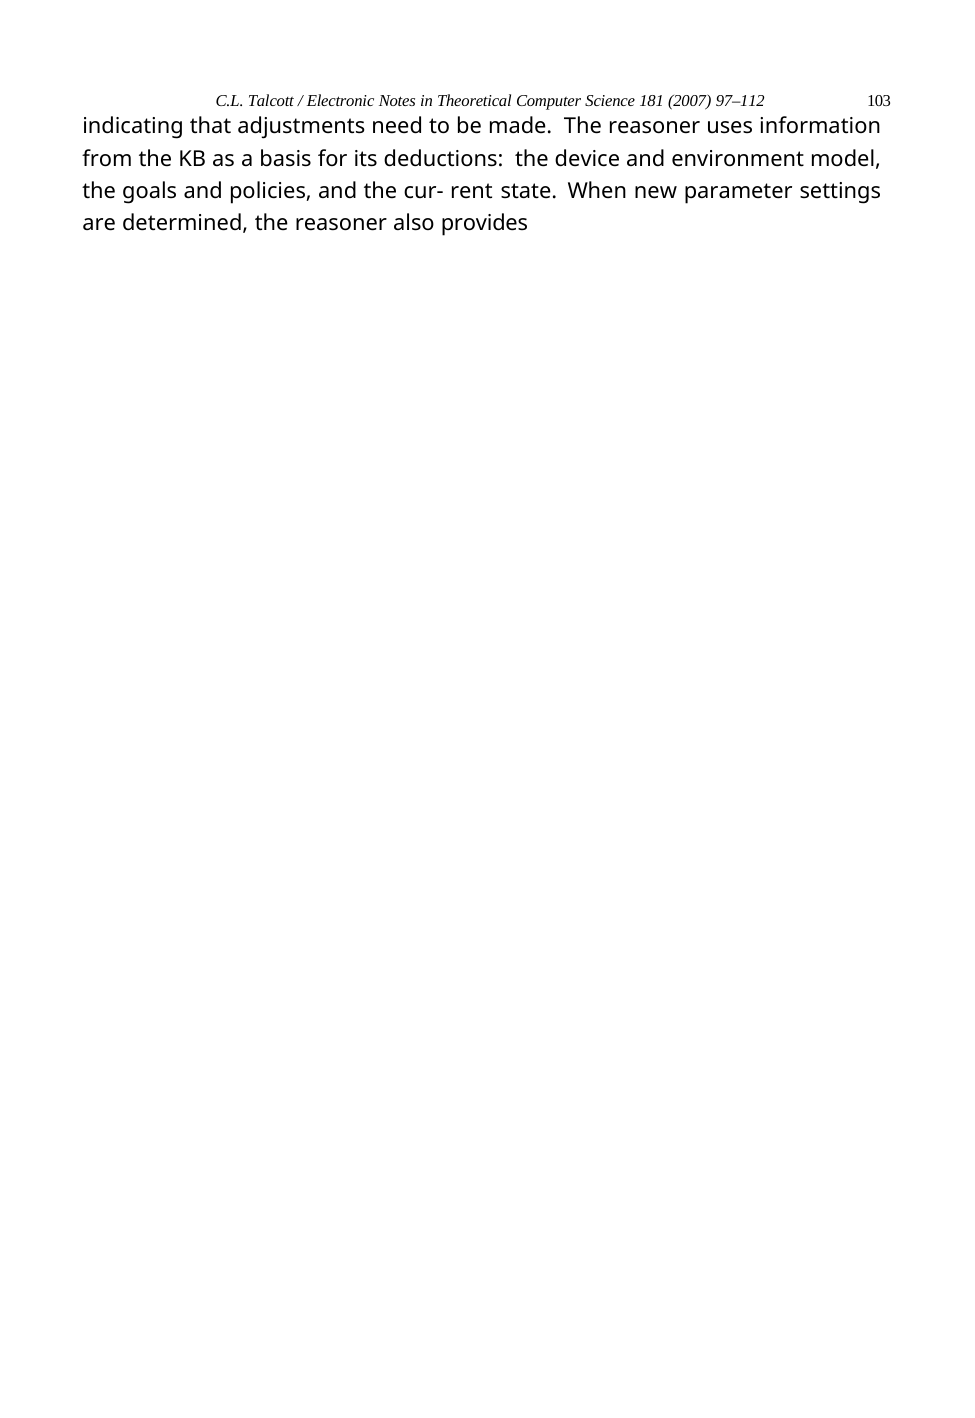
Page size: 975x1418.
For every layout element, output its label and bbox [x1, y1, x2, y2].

text [82, 110, 881, 236]
